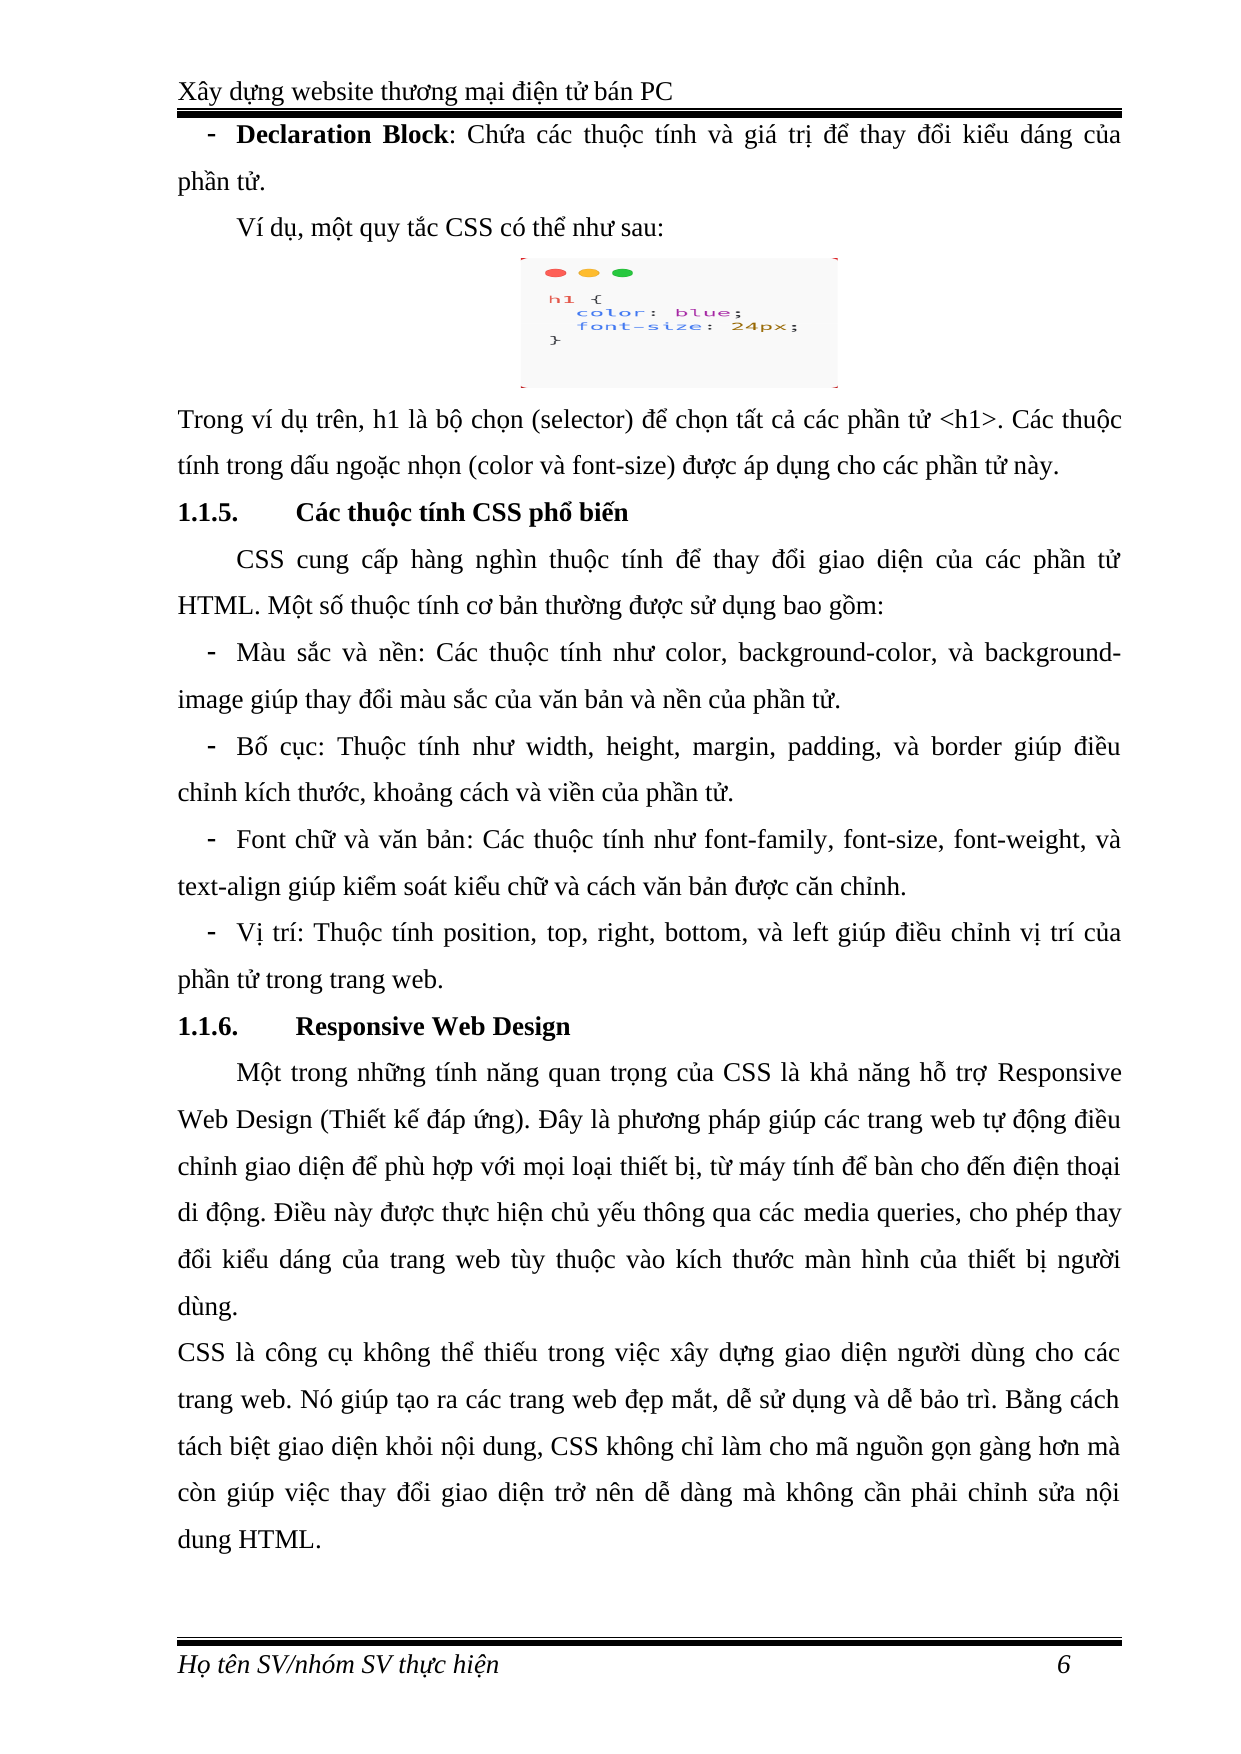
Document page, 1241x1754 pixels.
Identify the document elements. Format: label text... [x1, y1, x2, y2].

subtitle Responsive Web Design [177, 1010, 1122, 1041]
text CSS cung cấp hàng nghìn thuộc tính để thay đổi giao diện của các phần tử HTML. Một số thuộc tính cơ bản thường được sử dụng bao gồm: [177, 543, 1122, 621]
list Font chữ và văn bản: Các thuộc tính như font-family, font-size, font-weight, và text-align giúp kiểm soát kiểu chữ và cách văn bản được căn chỉnh. [177, 823, 1122, 901]
text Một trong những tính năng quan trọng của CSS là khả năng hỗ trợ Responsive Web Design (Thiết kế đáp ứng). Đây là phương pháp giúp các trang web tự động điều chỉnh giao diện để phù hợp với mọi loại thiết bị, từ máy tính để bàn cho đến điện thoại di động. Điều này được thực hiện chủ yếu thông qua các media queries, cho phép thay đổi kiểu dáng của trang web tùy thuộc vào kích thước màn hình của thiết bị người dùng. [177, 1057, 1122, 1321]
picture [520, 258, 838, 388]
list Vị trí: Thuộc tính position, top, right, bottom, và left giúp điều chỉnh vị trí của phần tử trong trang web. [177, 916, 1122, 994]
list Declaration Block: Chứa các thuộc tính và giá trị để thay đổi kiểu dáng của phần tử. [177, 118, 1122, 196]
subtitle Các thuộc tính CSS phổ biến [177, 496, 1122, 527]
list Bố cục: Thuộc tính như width, height, margin, padding, và border giúp điều chỉnh kích thước, khoảng cách và viền của phần tử. [177, 729, 1122, 807]
text Trong ví dụ trên, h1 là bộ chọn (selector) để chọn tất cả các phần tử <h1>. Các thuộc tính trong dấu ngoặc nhọn (color và font-size) được áp dụng cho các phần tử này. [177, 403, 1122, 481]
list Màu sắc và nền: Các thuộc tính như color, background-color, và background-image giúp thay đổi màu sắc của văn bản và nền của phần tử. [177, 636, 1122, 714]
text Ví dụ, một quy tắc CSS có thể như sau: [177, 212, 1122, 243]
text CSS là công cụ không thể thiếu trong việc xây dựng giao diện người dùng cho các trang web. Nó giúp tạo ra các trang web đẹp mắt, dễ sử dụng và dễ bảo trì. Bằng cách tách biệt giao diện khỏi nội dung, CSS không chỉ làm cho mã nguồn gọn gàng hơn mà còn giúp việc thay đổi giao diện trở nên dễ dàng mà không cần phải chỉnh sửa nội dung HTML. [177, 1337, 1122, 1554]
